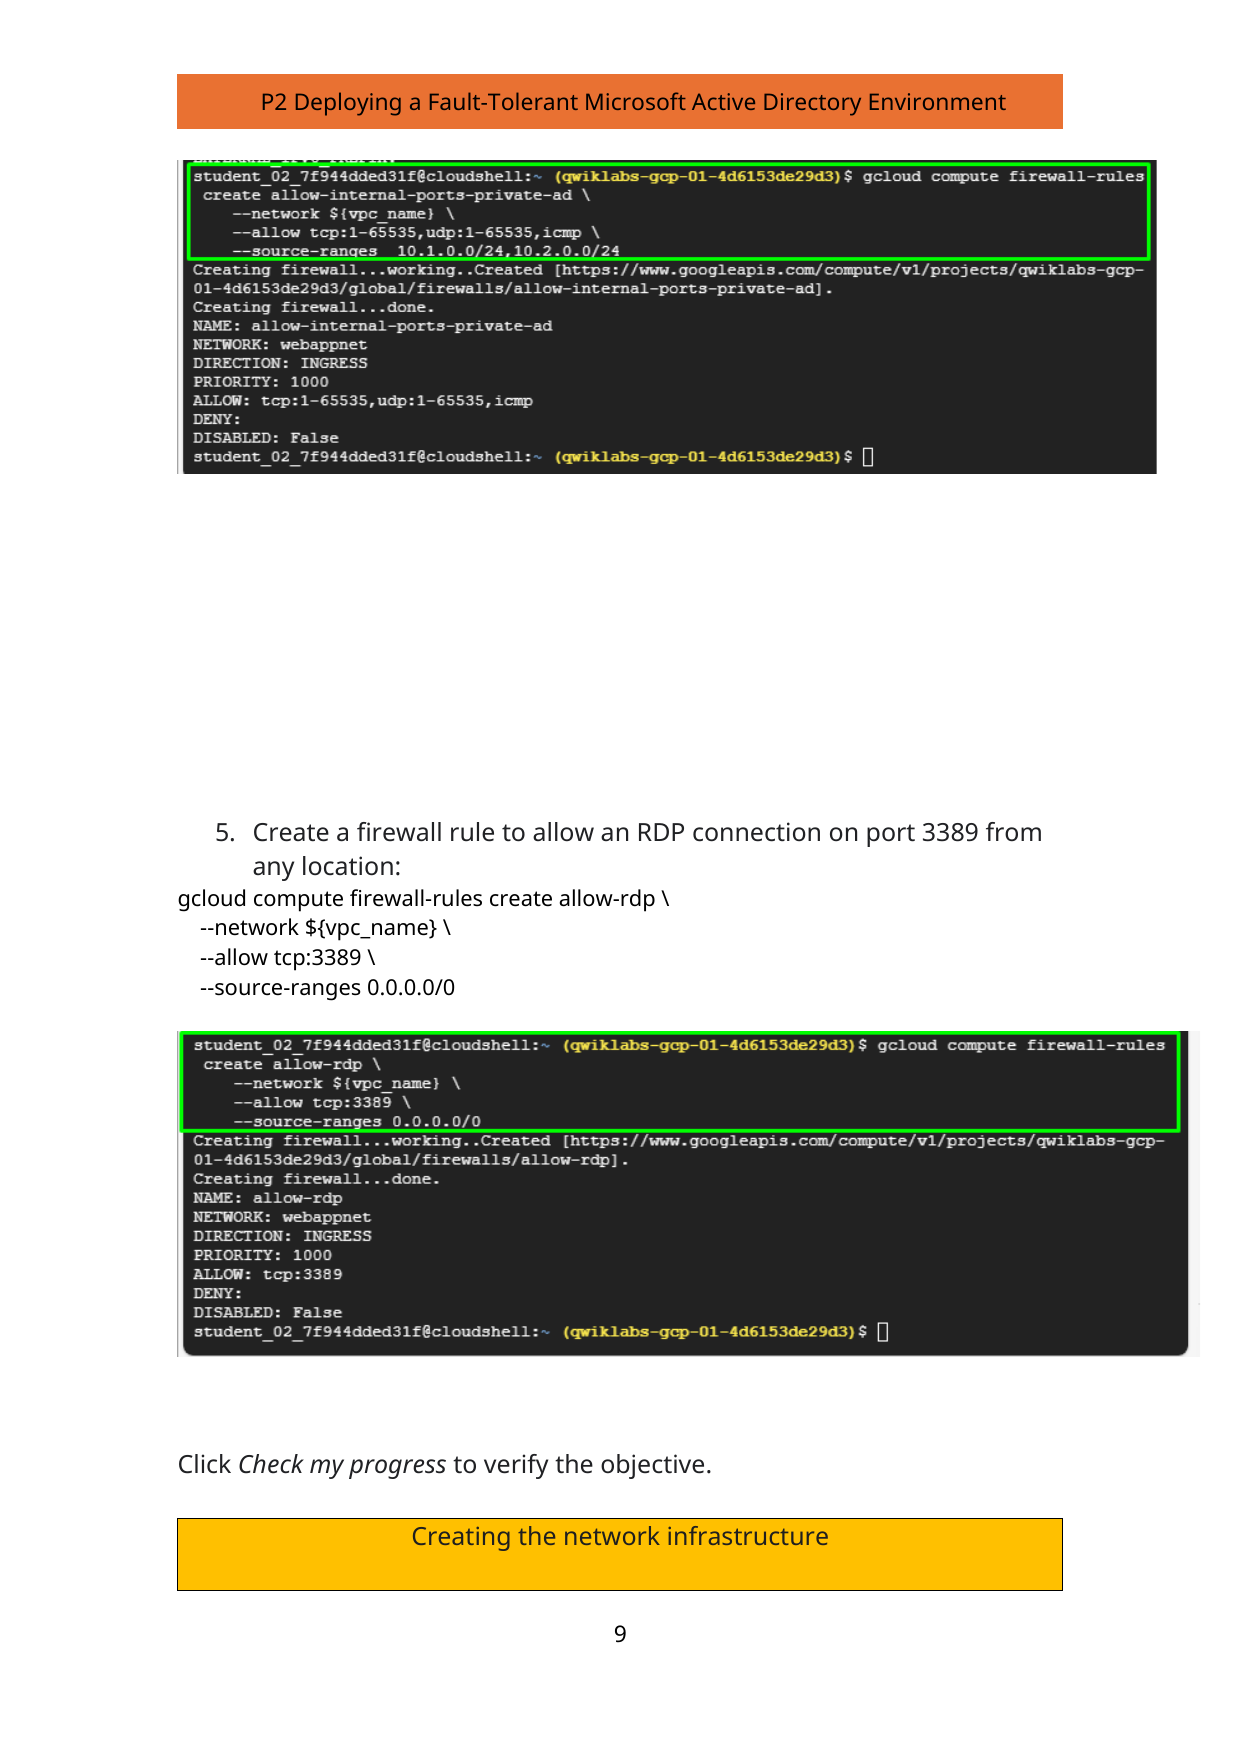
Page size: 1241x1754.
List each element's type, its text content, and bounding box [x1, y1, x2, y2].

text Click Check my progress to verify the objective. [177, 1446, 1063, 1480]
picture [177, 1031, 1201, 1357]
text --network ${vpc_name} \ [177, 912, 1063, 942]
picture [177, 160, 1157, 474]
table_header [178, 1519, 1062, 1590]
text --source-ranges 0.0.0.0/0 [177, 972, 1063, 1002]
list Create a firewall rule to allow an RDP connection on port 3389 from any location: [215, 814, 1063, 883]
text --allow tcp:3389 \ [177, 942, 1063, 972]
text gcloud compute firewall-rules create allow-rdp \ [177, 883, 1063, 912]
